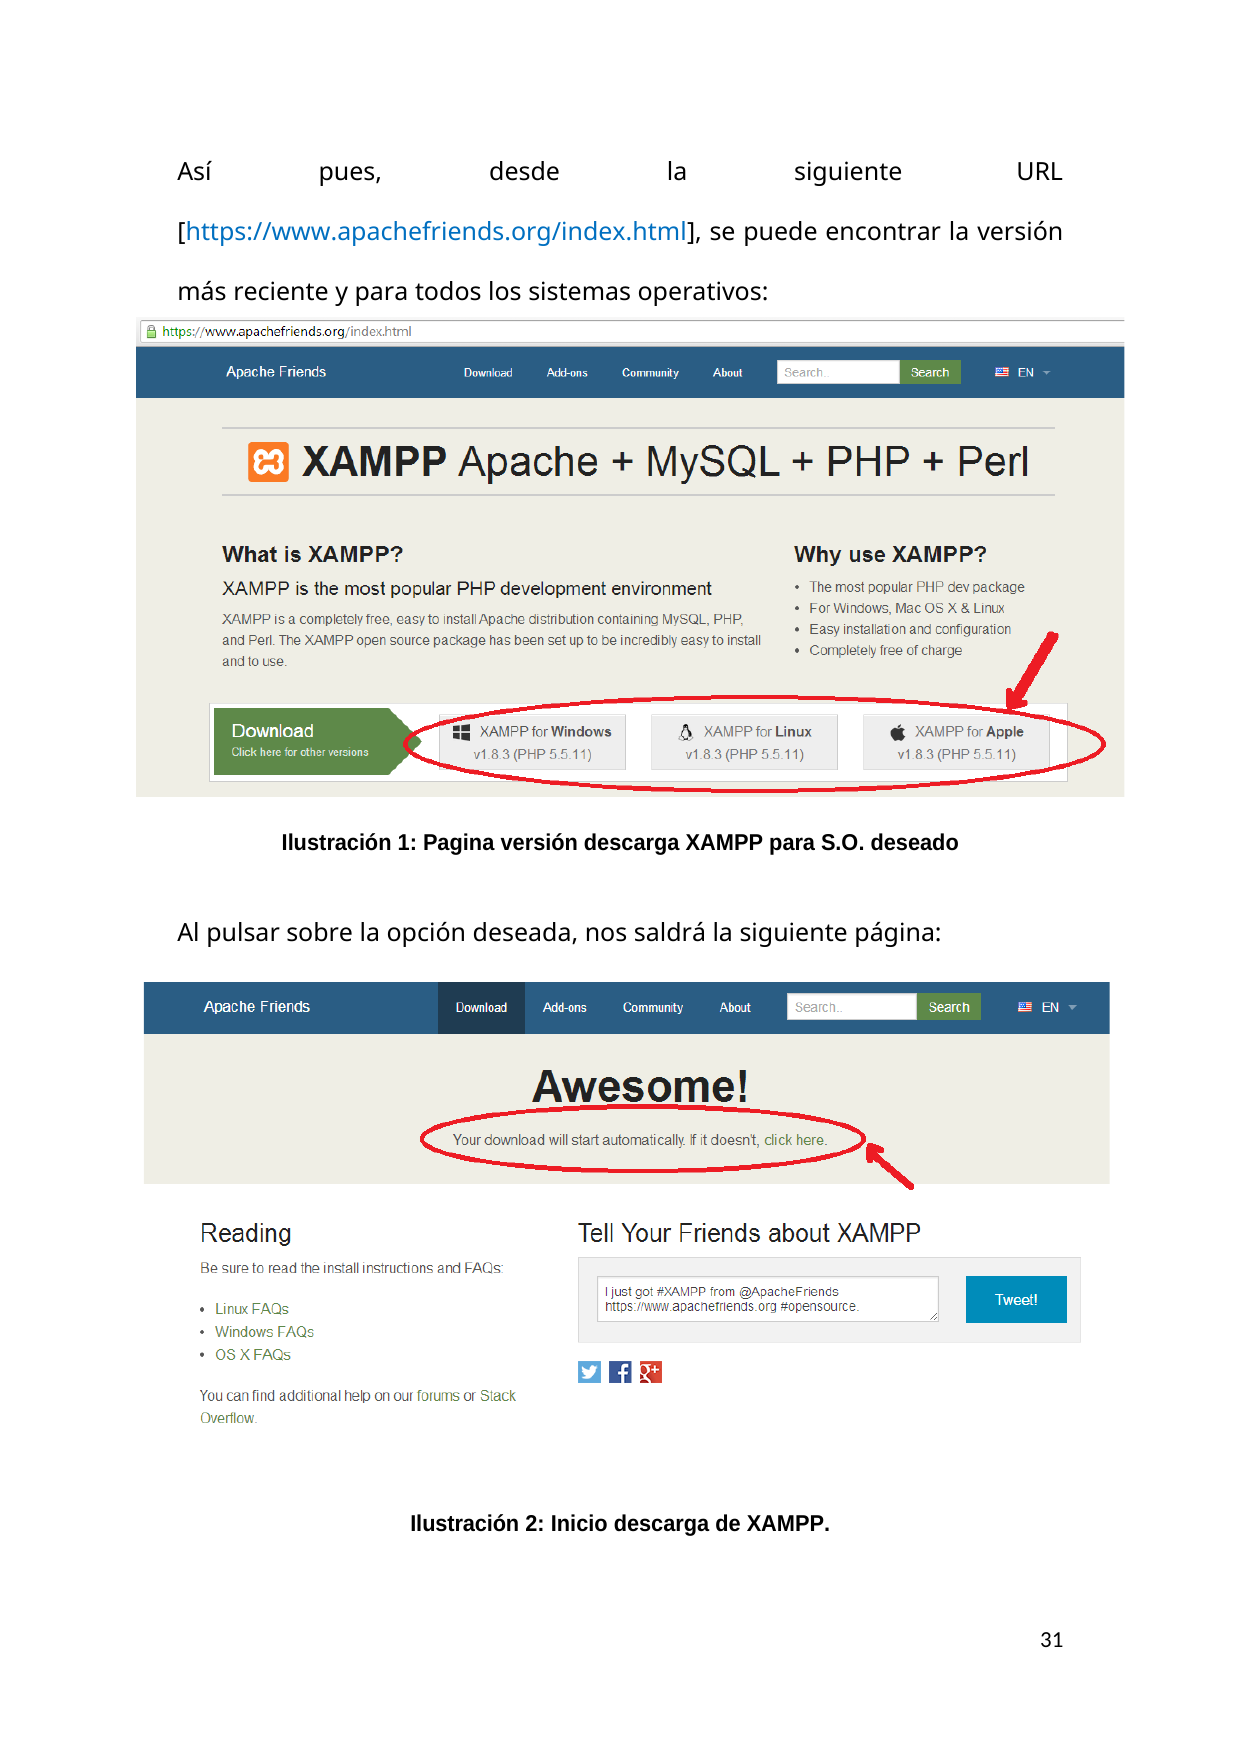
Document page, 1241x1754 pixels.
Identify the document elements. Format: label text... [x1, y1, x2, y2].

picture [136, 317, 1125, 797]
text Ilustración 2: Inicio descarga de XAMPP. [176, 1510, 1064, 1536]
text Así pues, desde la siguiente URL [https://www.apachefriends.org/index.html], se puede encontrar la versión más reciente y para todos los sistemas operativos: [177, 154, 1063, 307]
text Ilustración 1: Pagina versión descarga XAMPP para S.O. deseado [176, 797, 1064, 855]
picture [143, 982, 1110, 1423]
text Al pulsar sobre la opción deseada, nos saldrá la siguiente página: [177, 914, 1190, 949]
